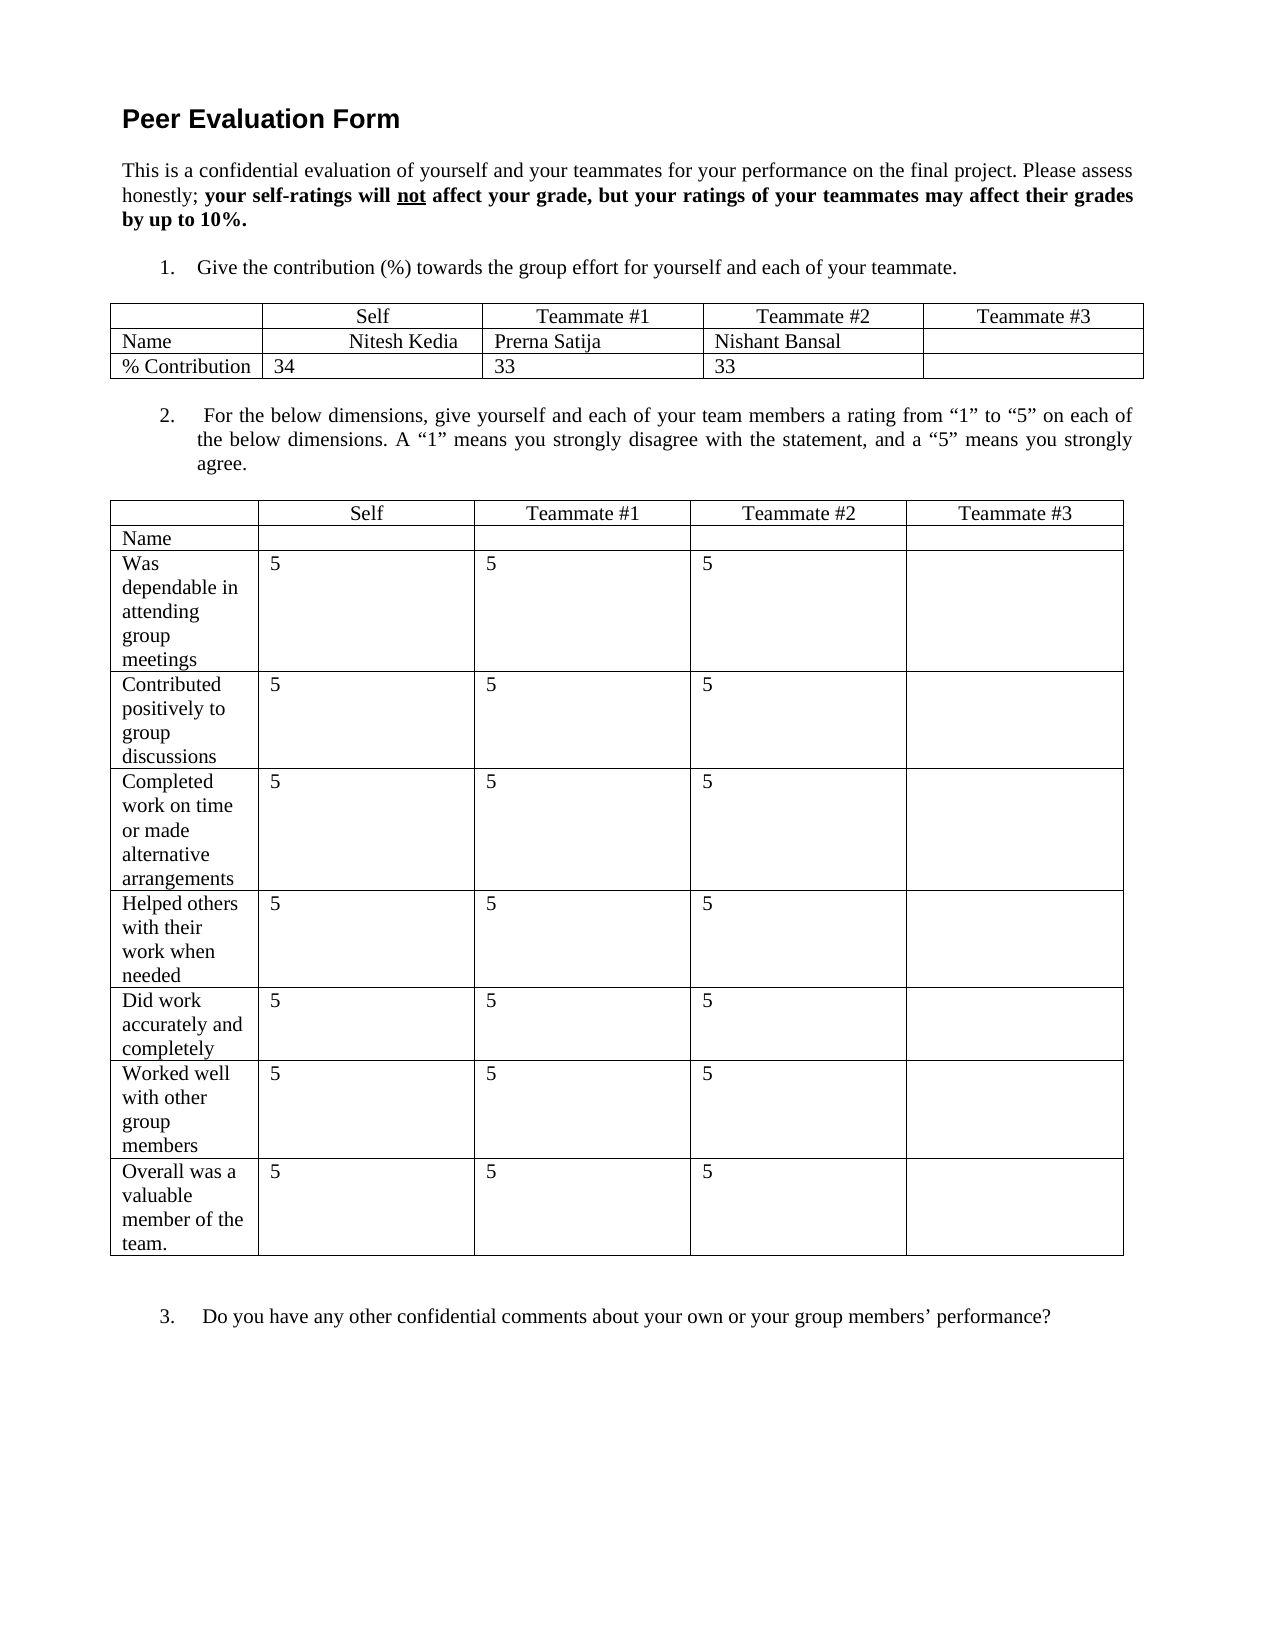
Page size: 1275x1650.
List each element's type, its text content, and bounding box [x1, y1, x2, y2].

table_cell 34 [263, 354, 482, 378]
table_cell 5 [691, 672, 906, 768]
table_cell % Contribution [111, 354, 262, 378]
table_cell Helped others with their work when needed [111, 891, 258, 987]
table_cell Worked well with other group members [111, 1061, 258, 1157]
table_cell 5 [475, 1061, 690, 1157]
table_cell 5 [475, 551, 690, 671]
table_cell 5 [691, 769, 906, 890]
table_cell Completed work on time or made alternative arrangements [111, 769, 258, 890]
table_cell Name [111, 329, 262, 353]
table_cell 5 [475, 672, 690, 768]
table_cell [907, 672, 1123, 768]
table_cell 5 [259, 1159, 474, 1255]
table_cell 5 [691, 988, 906, 1060]
table_header Self [263, 304, 482, 328]
table_cell [475, 526, 690, 550]
table_cell Did work accurately and completely [111, 988, 258, 1060]
table_cell 5 [259, 1061, 474, 1157]
table_cell [259, 526, 474, 550]
text This is a confidential evaluation of yourself and your teammates for your performance on the final project. Please assess honestly; your self-ratings will not affect your grade, but your ratings of your teammates may affect their grades by up to 10%. [122, 158, 1134, 231]
table_cell 33 [483, 354, 703, 378]
table_cell Overall was a valuable member of the team. [111, 1159, 258, 1255]
table_cell 5 [475, 891, 690, 987]
table_cell 5 [259, 551, 474, 671]
table_cell 5 [259, 988, 474, 1060]
table_cell 5 [259, 891, 474, 987]
table_cell Nitesh Kedia [263, 329, 482, 353]
table_header Teammate #1 [483, 304, 703, 328]
table_header Teammate #2 [704, 304, 923, 328]
list Do you have any other confidential comments about your own or your group members’ performance? [159, 1304, 1134, 1328]
table_header [111, 304, 262, 328]
table_cell [691, 526, 906, 550]
table_cell 5 [259, 672, 474, 768]
table_cell Was dependable in attending group meetings [111, 551, 258, 671]
table_cell 5 [691, 1061, 906, 1157]
list For the below dimensions, give yourself and each of your team members a rating from “1” to “5” on each of the below dimensions. A “1” means you strongly disagree with the statement, and a “5” means you strongly agree. [159, 403, 1134, 475]
table_cell Name [111, 526, 258, 550]
table_cell 5 [691, 551, 906, 671]
table_cell [907, 891, 1123, 987]
table_cell Nishant Bansal [704, 329, 923, 353]
table_header Teammate #2 [691, 501, 906, 524]
table_cell [907, 551, 1123, 671]
table_cell 5 [691, 1159, 906, 1255]
table_cell 5 [259, 769, 474, 890]
table_header Teammate #3 [907, 501, 1123, 524]
table_cell Contributed positively to group discussions [111, 672, 258, 768]
table_cell [907, 526, 1123, 550]
list Give the contribution (%) towards the group effort for yourself and each of your teammate. [159, 255, 1134, 279]
table_cell 5 [475, 769, 690, 890]
table_cell Prerna Satija [483, 329, 703, 353]
table_cell 33 [704, 354, 923, 378]
table_header Self [259, 501, 474, 524]
table_cell [907, 769, 1123, 890]
table_cell [924, 329, 1143, 353]
table_header Teammate #1 [475, 501, 690, 524]
table_cell 5 [691, 891, 906, 987]
table_cell [907, 1061, 1123, 1157]
table_header Teammate #3 [924, 304, 1143, 328]
table_cell [924, 354, 1143, 378]
table_cell [907, 1159, 1123, 1255]
table_cell 5 [475, 988, 690, 1060]
table_header [111, 501, 258, 524]
table_cell 5 [475, 1159, 690, 1255]
table_cell [907, 988, 1123, 1060]
text Peer Evaluation Form [122, 103, 1134, 134]
